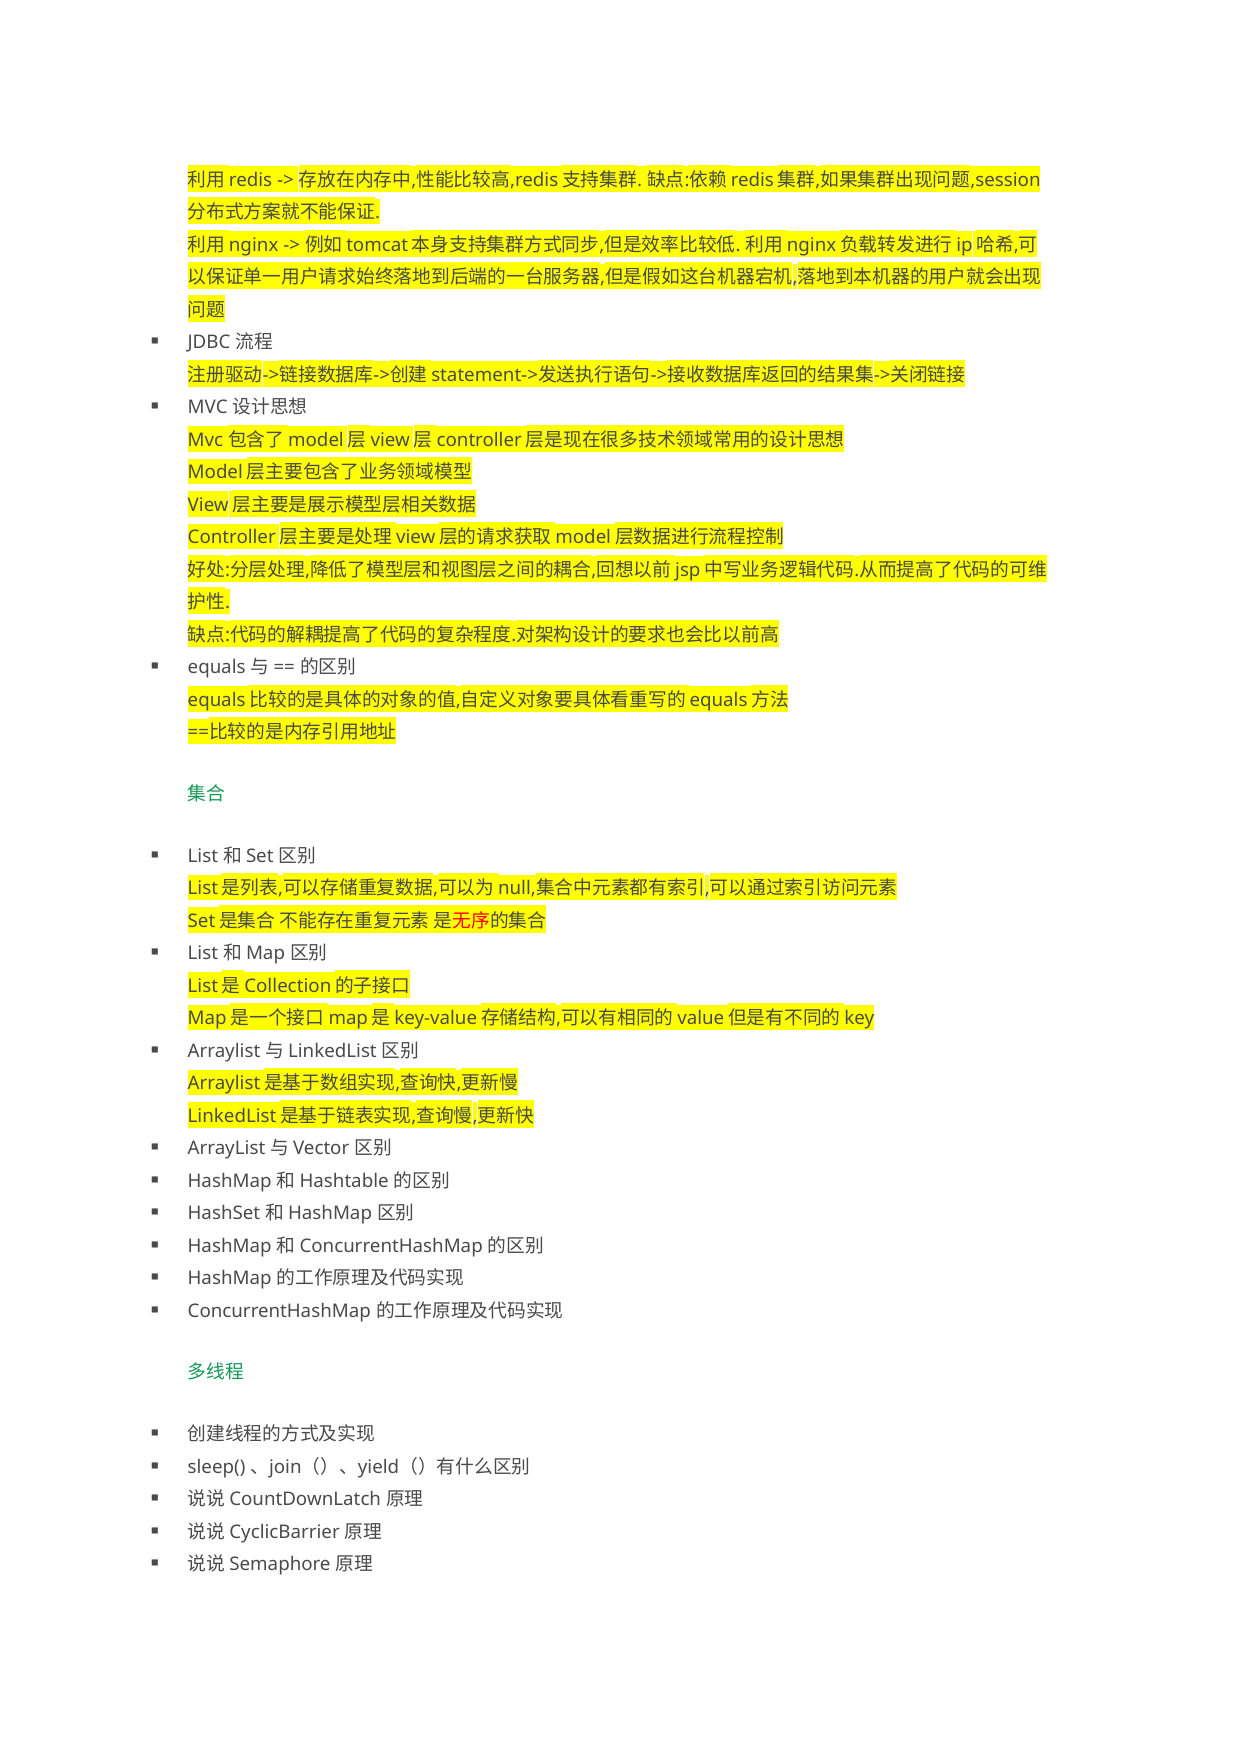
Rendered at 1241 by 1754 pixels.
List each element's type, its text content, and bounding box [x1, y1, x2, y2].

list 创建线程的方式及实现 [150, 1416, 1053, 1449]
text equals比较的是具体的对象的值,自定义对象要具体看重写的equals方法 [187, 682, 1053, 714]
list ArrayList 与 Vector 区别 [150, 1130, 1053, 1163]
subtitle 集合 [187, 776, 1053, 809]
text Controller层主要是处理view层的请求获取model层数据进行流程控制 [187, 519, 1053, 552]
text 利用nginx -> 例如tomcat本身支持集群方式同步,但是效率比较低. 利用nginx负载转发进行ip哈希,可以保证单一用户请求始终落地到后端的一台服务器,但是假如这台机器宕机,落地到本机器的用户就会出现问题 [187, 227, 1053, 324]
list HashMap 的工作原理及代码实现 [150, 1260, 1053, 1293]
text LinkedList是基于链表实现,查询慢,更新快 [187, 1098, 1053, 1130]
list Arraylist 与 LinkedList 区别 [150, 1033, 1053, 1065]
list HashMap 和 Hashtable 的区别 [150, 1163, 1053, 1195]
text 注册驱动->链接数据库->创建statement->发送执行语句->接收数据库返回的结果集->关闭链接 [187, 357, 1053, 389]
text Model层主要包含了业务领域模型 [187, 454, 1053, 487]
text Map是一个接口 map是key-value存储结构,可以有相同的value但是有不同的key [187, 1000, 1053, 1033]
list 说说 Semaphore 原理 [150, 1546, 1053, 1579]
text ==比较的是内存引用地址 [187, 714, 1053, 747]
list 说说 CyclicBarrier 原理 [150, 1514, 1053, 1546]
list JDBC 流程 [150, 324, 1053, 357]
text 利用redis -> 存放在内存中,性能比较高,redis支持集群. 缺点:依赖redis集群,如果集群出现问题,session分布式方案就不能保证. [187, 162, 1053, 227]
list ConcurrentHashMap 的工作原理及代码实现 [150, 1293, 1053, 1325]
text View层主要是展示模型层相关数据 [187, 487, 1053, 519]
text Arraylist是基于数组实现,查询快,更新慢 [187, 1065, 1053, 1098]
list HashSet 和 HashMap 区别 [150, 1195, 1053, 1228]
list List 和 Map 区别 [150, 935, 1053, 968]
text List是Collection的子接口 [187, 968, 1053, 1000]
text 缺点:代码的解耦提高了代码的复杂程度.对架构设计的要求也会比以前高 [187, 617, 1053, 649]
list 说说 CountDownLatch 原理 [150, 1481, 1053, 1514]
list equals 与 == 的区别 [150, 649, 1053, 682]
subtitle 多线程 [187, 1354, 1053, 1387]
text Set是集合 不能存在重复元素 是无序的集合 [187, 903, 1053, 935]
text 好处:分层处理,降低了模型层和视图层之间的耦合,回想以前jsp中写业务逻辑代码.从而提高了代码的可维护性. [187, 552, 1053, 617]
list List 和 Set 区别 [150, 838, 1053, 870]
list sleep() 、join（）、yield（）有什么区别 [150, 1449, 1053, 1481]
list MVC 设计思想 [150, 389, 1053, 422]
text Mvc 包含了model层 view层 controller层是现在很多技术领域常用的设计思想 [187, 422, 1053, 454]
text List是列表,可以存储重复数据,可以为null,集合中元素都有索引,可以通过索引访问元素 [187, 870, 1053, 903]
list HashMap 和 ConcurrentHashMap 的区别 [150, 1228, 1053, 1260]
